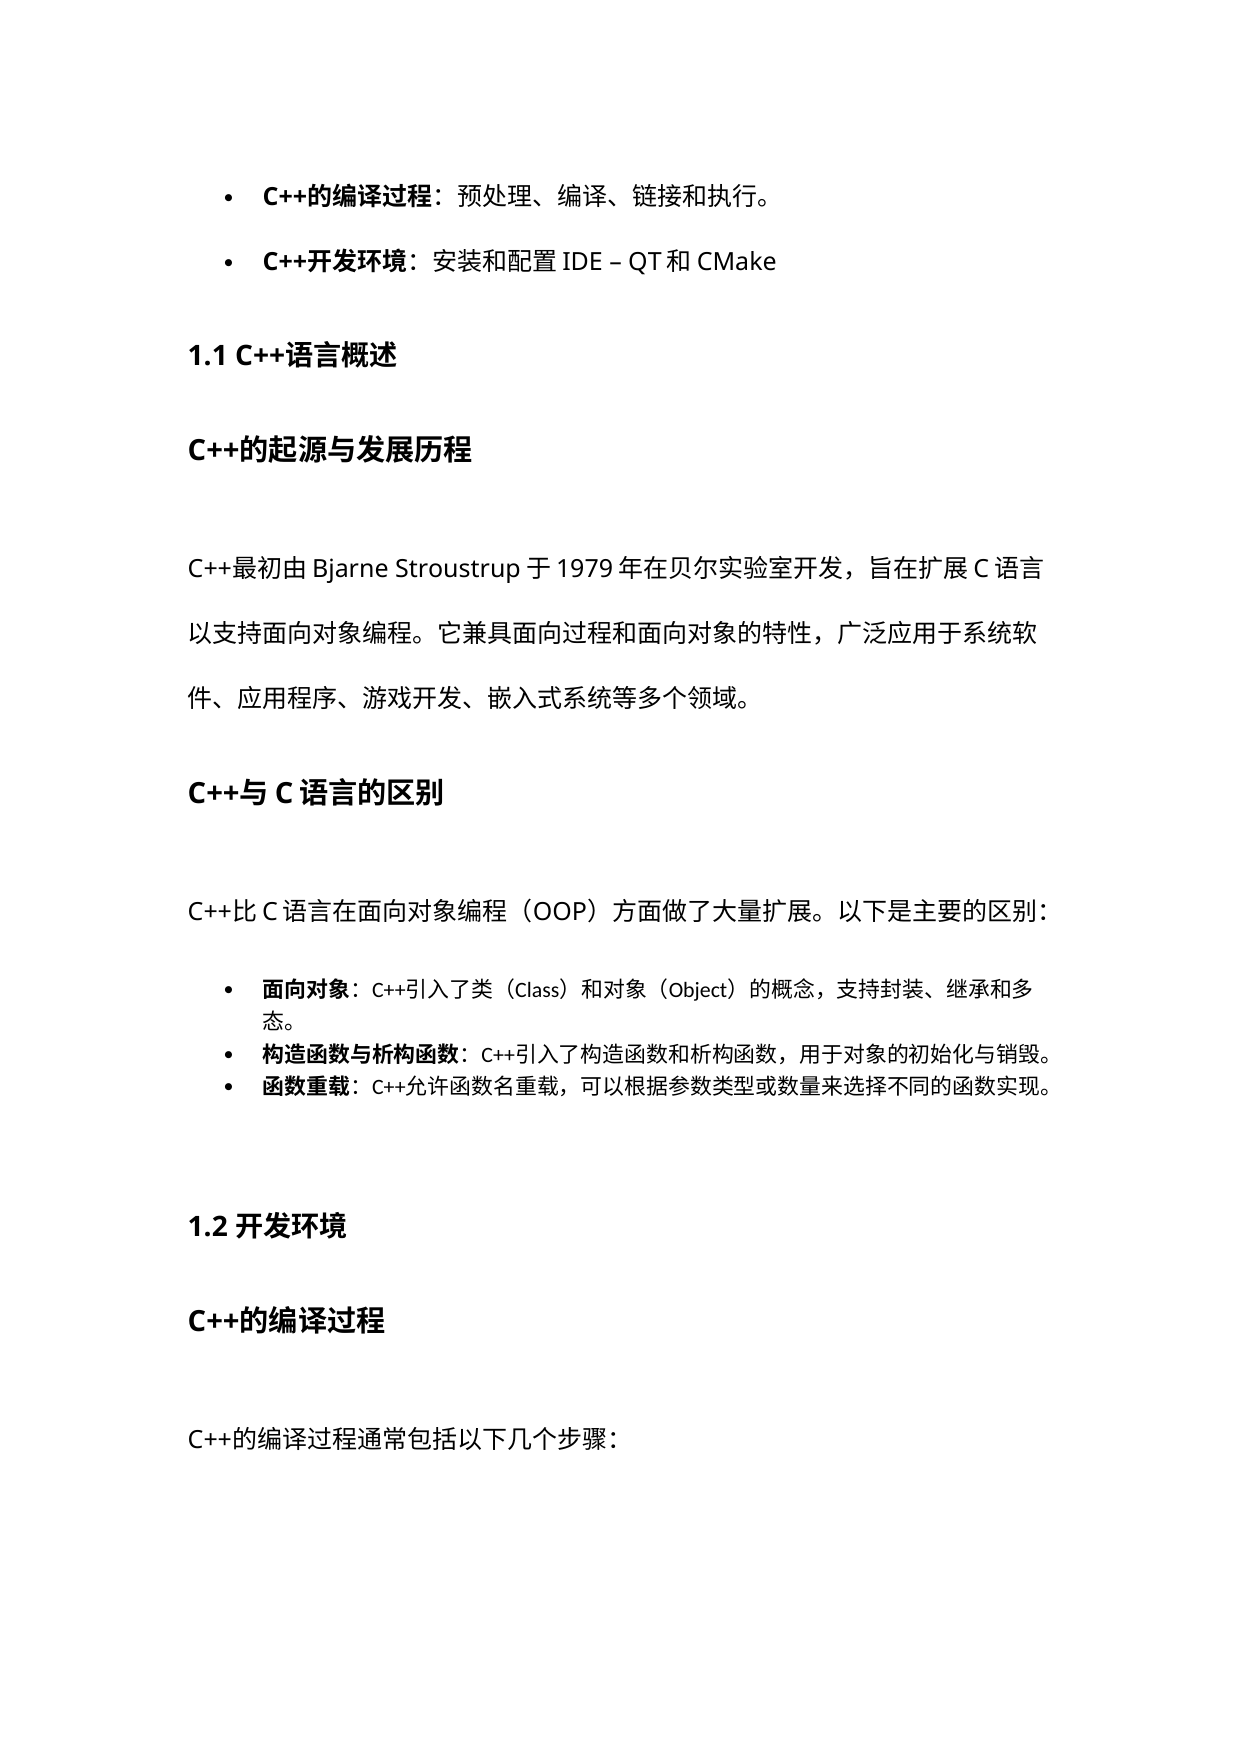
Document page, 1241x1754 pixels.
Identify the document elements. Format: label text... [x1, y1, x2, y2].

list 构造函数与析构函数：C++引入了构造函数和析构函数，用于对象的初始化与销毁。 [225, 1036, 1053, 1069]
subtitle 1.1 C++语言概述 [187, 321, 1053, 386]
subtitle C++的编译过程 [187, 1286, 1053, 1351]
text C++比C语言在面向对象编程（OOP）方面做了大量扩展。以下是主要的区别： [187, 877, 1053, 942]
list 函数重载：C++允许函数名重载，可以根据参数类型或数量来选择不同的函数实现。 [225, 1069, 1053, 1101]
subtitle C++与C语言的区别 [187, 758, 1053, 823]
text C++的编译过程通常包括以下几个步骤： [187, 1405, 1053, 1470]
list C++开发环境：安装和配置IDE – QT和CMake [225, 227, 1053, 292]
list C++的编译过程：预处理、编译、链接和执行。 [225, 162, 1053, 227]
text C++最初由Bjarne Stroustrup于1979年在贝尔实验室开发，旨在扩展C语言以支持面向对象编程。它兼具面向过程和面向对象的特性，广泛应用于系统软件、应用程序、游戏开发、嵌入式系统等多个领域。 [187, 534, 1053, 729]
list 面向对象：C++引入了类（Class）和对象（Object）的概念，支持封装、继承和多态。 [225, 971, 1053, 1036]
subtitle 1.2 开发环境 [187, 1192, 1053, 1257]
subtitle C++的起源与发展历程 [187, 415, 1053, 480]
